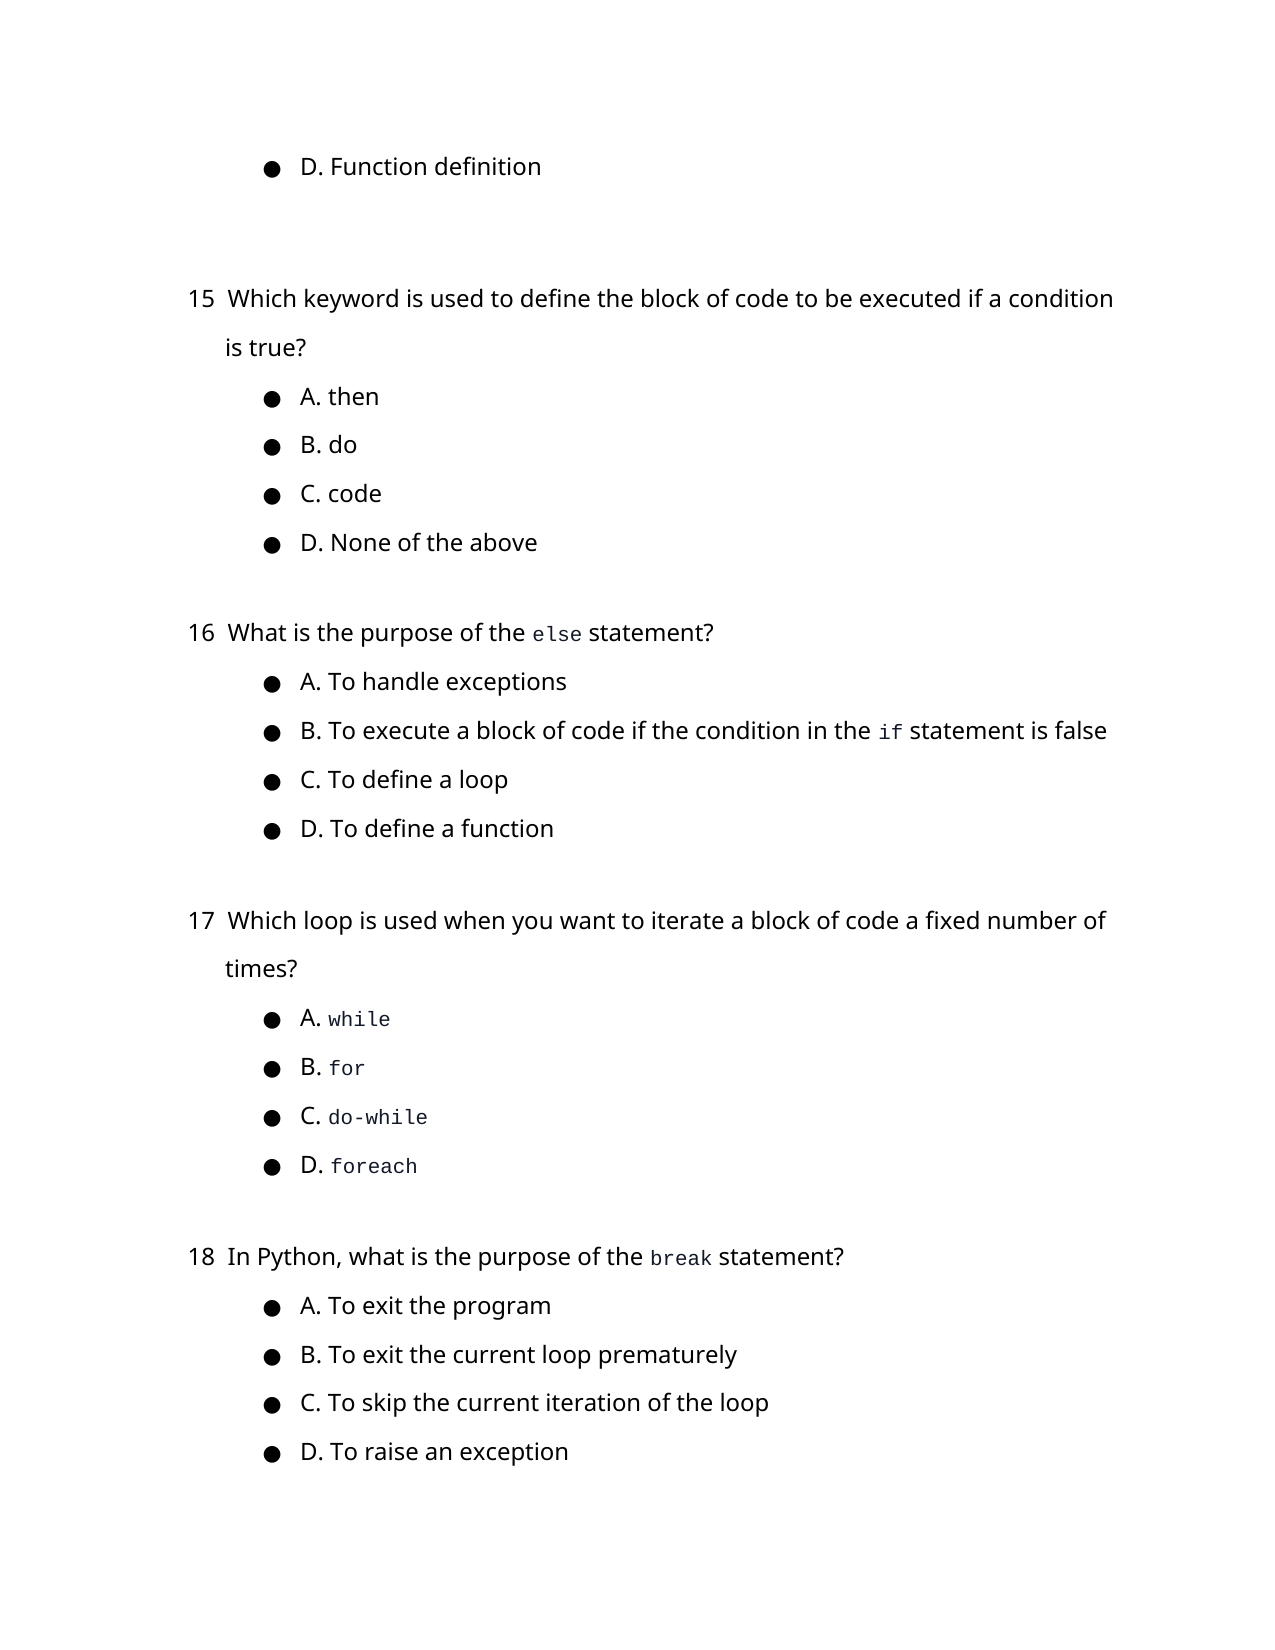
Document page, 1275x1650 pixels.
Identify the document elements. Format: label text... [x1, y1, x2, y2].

subtitle C. code [262, 477, 1125, 509]
subtitle 16 What is the purpose of the else statement? [187, 616, 1125, 649]
subtitle B. To execute a block of code if the condition in the if statement is false [262, 714, 1125, 746]
subtitle D. None of the above [262, 526, 1125, 558]
subtitle A. then [262, 379, 1125, 412]
subtitle 15 Which keyword is used to define the block of code to be executed if a condition is true? [187, 282, 1125, 363]
subtitle 17 Which loop is used when you want to iterate a block of code a fixed number of times? [187, 903, 1125, 985]
subtitle D. Function definition [262, 150, 1125, 183]
subtitle B. for [262, 1050, 1125, 1083]
subtitle C. To define a loop [262, 763, 1125, 795]
subtitle A. To exit the program [262, 1288, 1125, 1321]
subtitle C. To skip the current iteration of the loop [262, 1386, 1125, 1419]
subtitle D. foreach [262, 1148, 1125, 1180]
subtitle A. To handle exceptions [262, 665, 1125, 697]
subtitle B. To exit the current loop prematurely [262, 1337, 1125, 1370]
subtitle D. To define a function [262, 811, 1125, 844]
subtitle 18 In Python, what is the purpose of the break statement? [187, 1240, 1125, 1272]
subtitle A. while [262, 1001, 1125, 1034]
subtitle C. do-while [262, 1099, 1125, 1131]
subtitle D. To raise an exception [262, 1435, 1125, 1468]
subtitle B. do [262, 428, 1125, 461]
